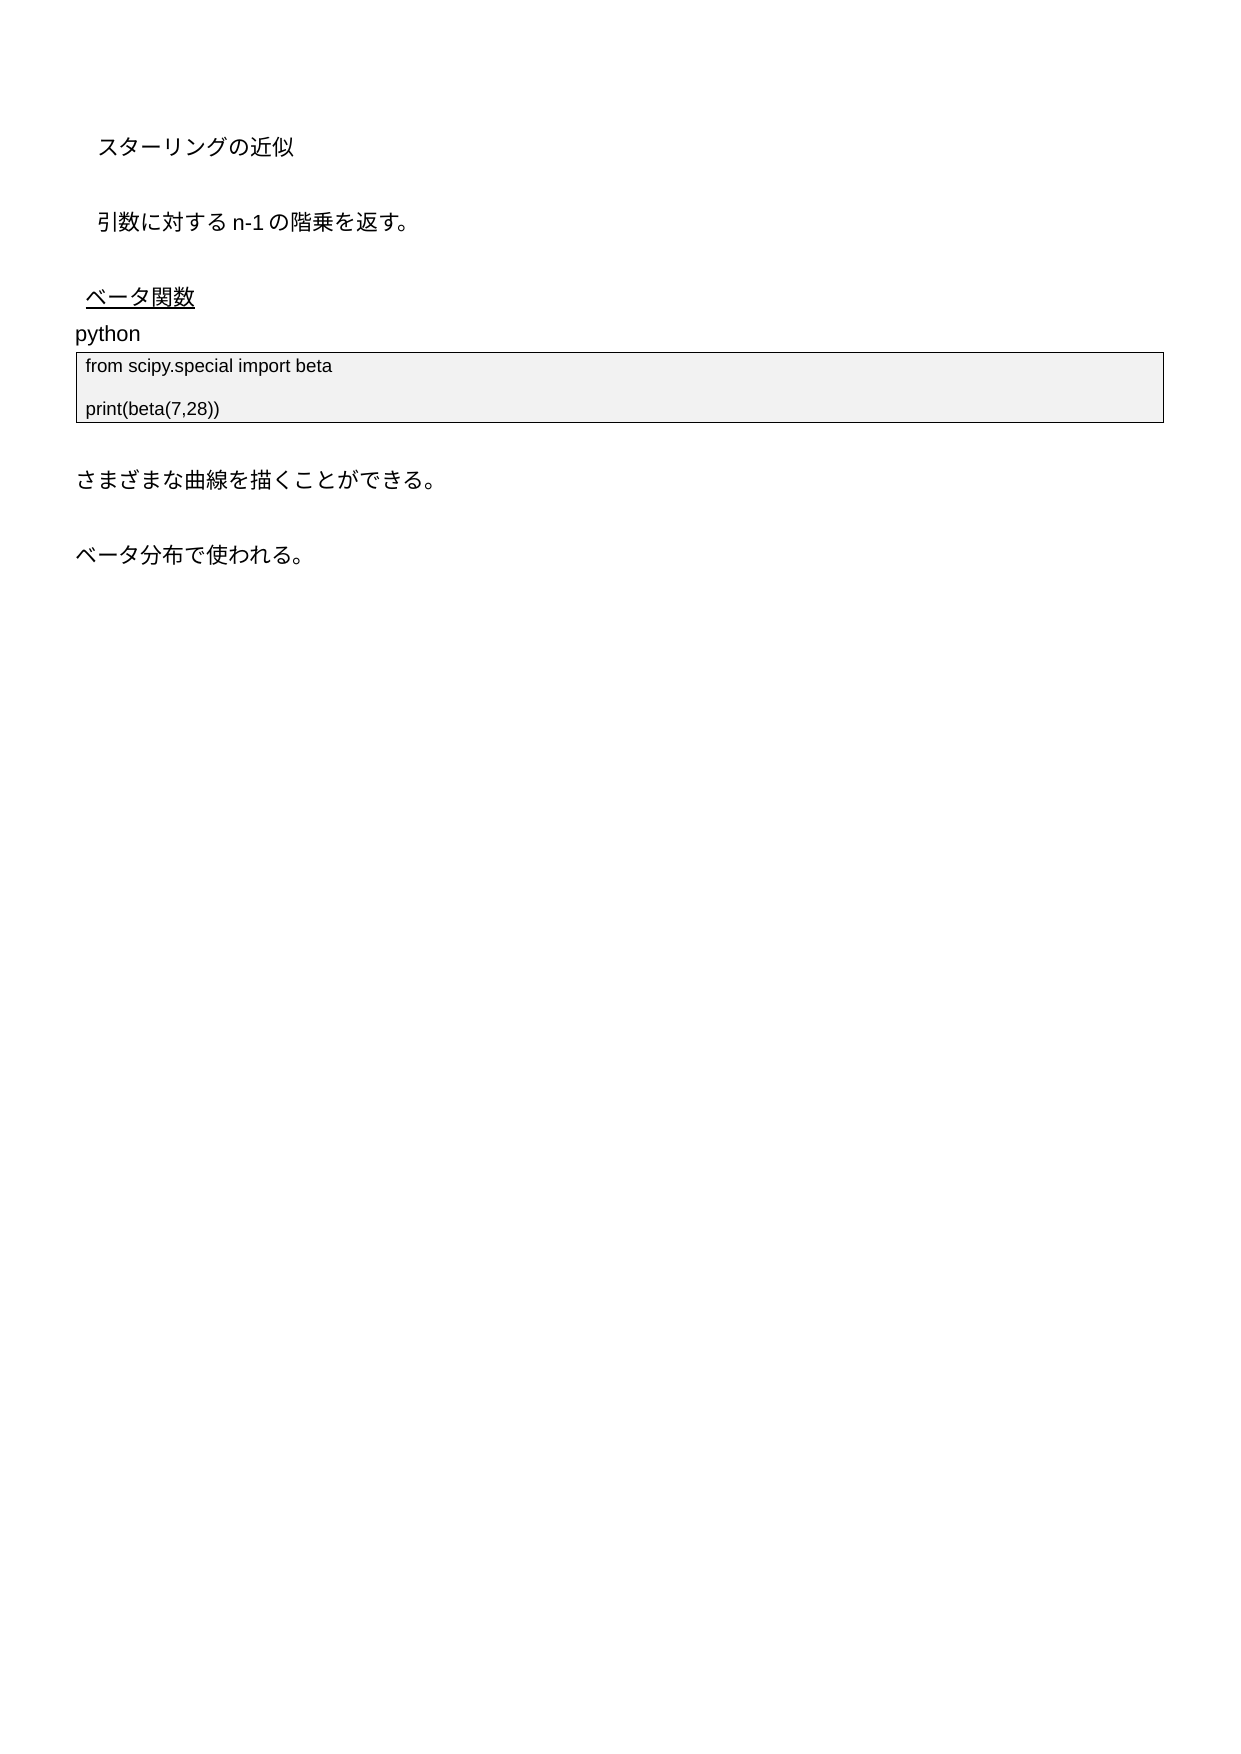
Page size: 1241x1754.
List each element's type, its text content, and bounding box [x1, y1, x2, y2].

text さまざまな曲線を描くことができる。 [75, 460, 1165, 498]
text 引数に対するn-1の階乗を返す。 [97, 202, 1165, 239]
text ベータ分布で使われる。 [75, 535, 1165, 573]
text python [75, 314, 1165, 352]
text from scipy.special import beta [77, 353, 1163, 373]
subtitle ベータ関数 [85, 277, 1155, 314]
text スターリングの近似 [97, 127, 1165, 164]
text print(beta(7,28)) [77, 395, 1163, 422]
